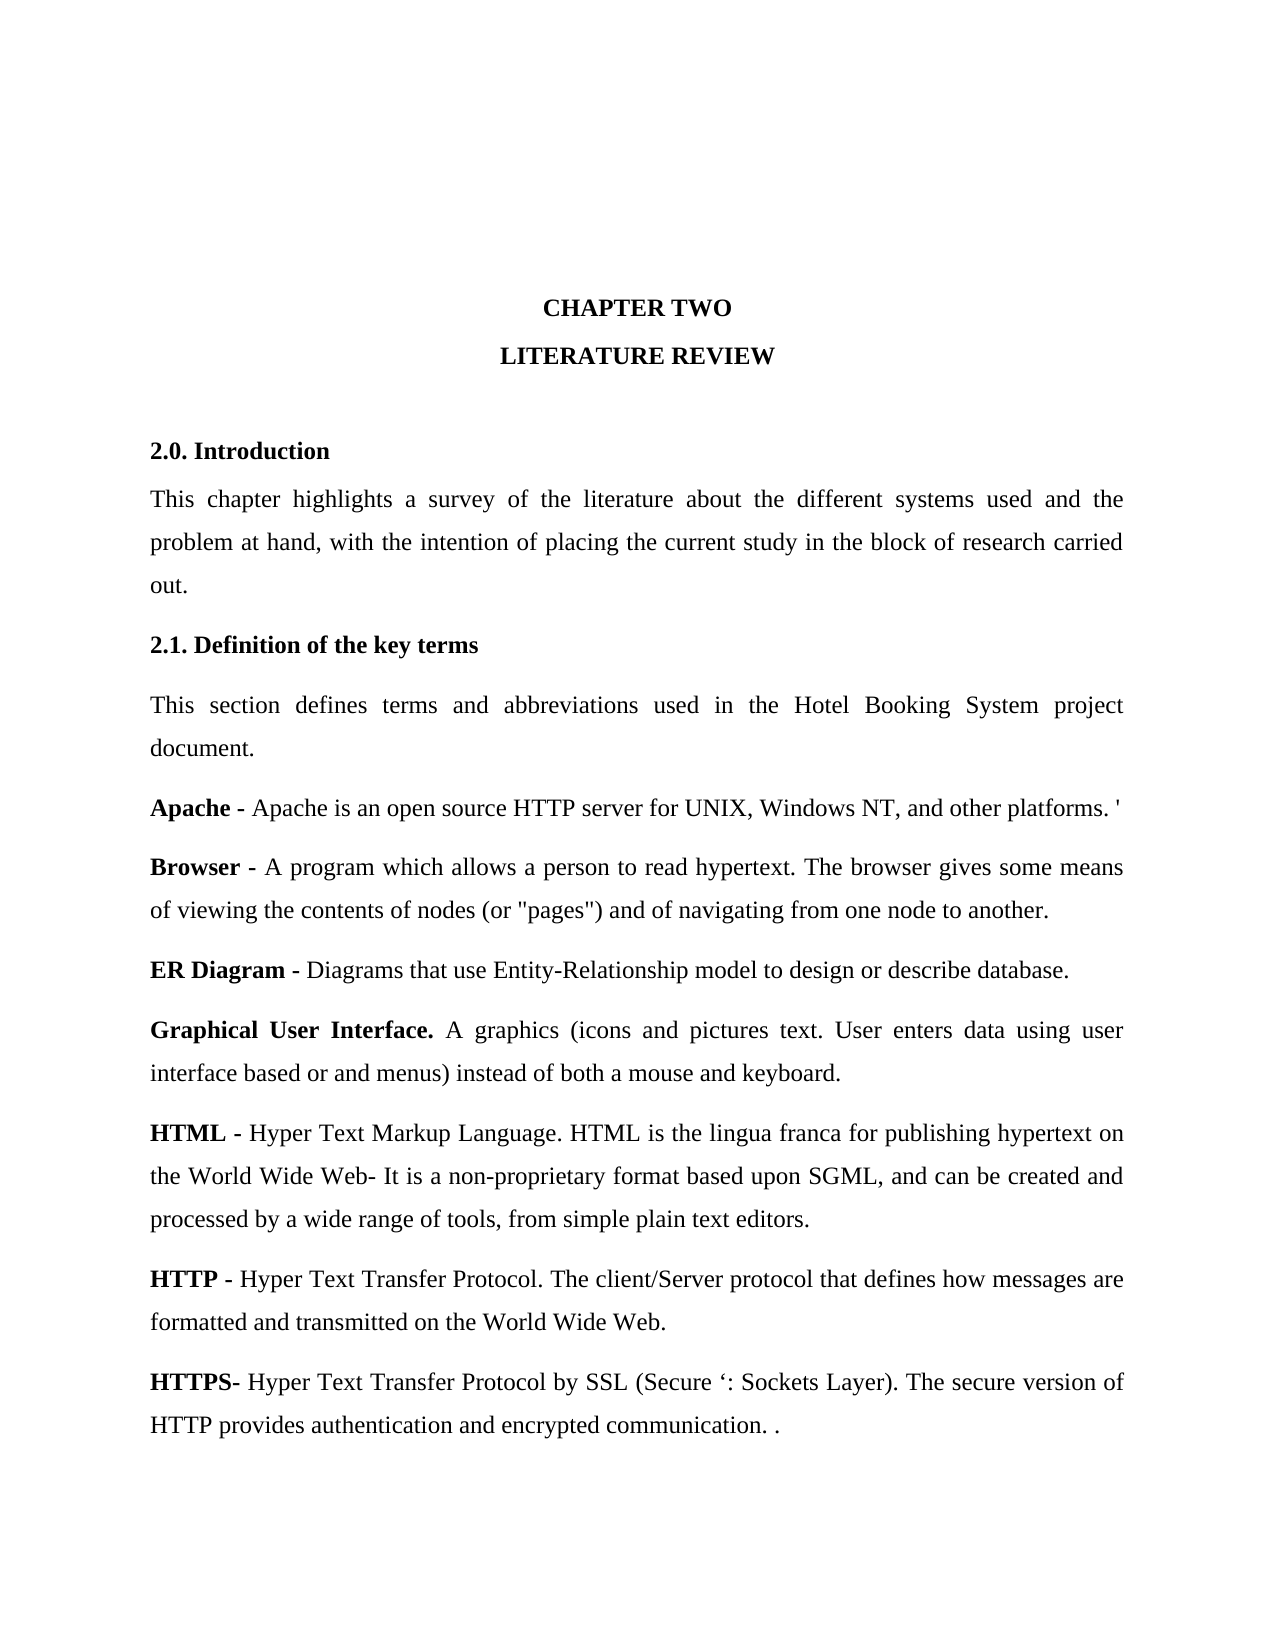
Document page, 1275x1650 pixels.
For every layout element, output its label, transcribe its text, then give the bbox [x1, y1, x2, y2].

text This chapter highlights a survey of the literature about the different systems used and the problem at hand, with the intention of placing the current study in the block of research carried out. [150, 484, 1125, 599]
text This section defines terms and abbreviations used in the Hotel Booking System project document. [150, 690, 1125, 762]
text HTML - Hyper Text Markup Language. HTML is the lingua franca for publishing hypertext on the World Wide Web- It is a non-proprietary format based upon SGML, and can be created and processed by a wide range of tools, from simple plain text editors. [150, 1118, 1125, 1233]
text Apache - Apache is an open source HTTP server for UNIX, Windows NT, and other platforms. ' [150, 793, 1125, 821]
text 2.0. Introduction [150, 436, 1125, 465]
text ER Diagram - Diagrams that use Entity-Relationship model to design or describe database. [150, 955, 1125, 984]
text LITERATURE REVIEW [150, 341, 1125, 369]
text Graphical User Interface. A graphics (icons and pictures text. User enters data using user interface based or and menus) instead of both a mouse and keyboard. [150, 1015, 1125, 1087]
text Browser - A program which allows a person to read hypertext. The browser gives some means of viewing the contents of nodes (or "pages") and of navigating from one node to another. [150, 852, 1125, 924]
text 2.1. Definition of the key terms [150, 630, 1125, 659]
text CHAPTER TWO [150, 293, 1125, 322]
text HTTP - Hyper Text Transfer Protocol. The client/Server protocol that defines how messages are formatted and transmitted on the World Wide Web. [150, 1264, 1125, 1336]
text HTTPS- Hyper Text Transfer Protocol by SSL (Secure ‘: Sockets Layer). The secure version of HTTP provides authentication and encrypted communication. . [150, 1367, 1125, 1439]
